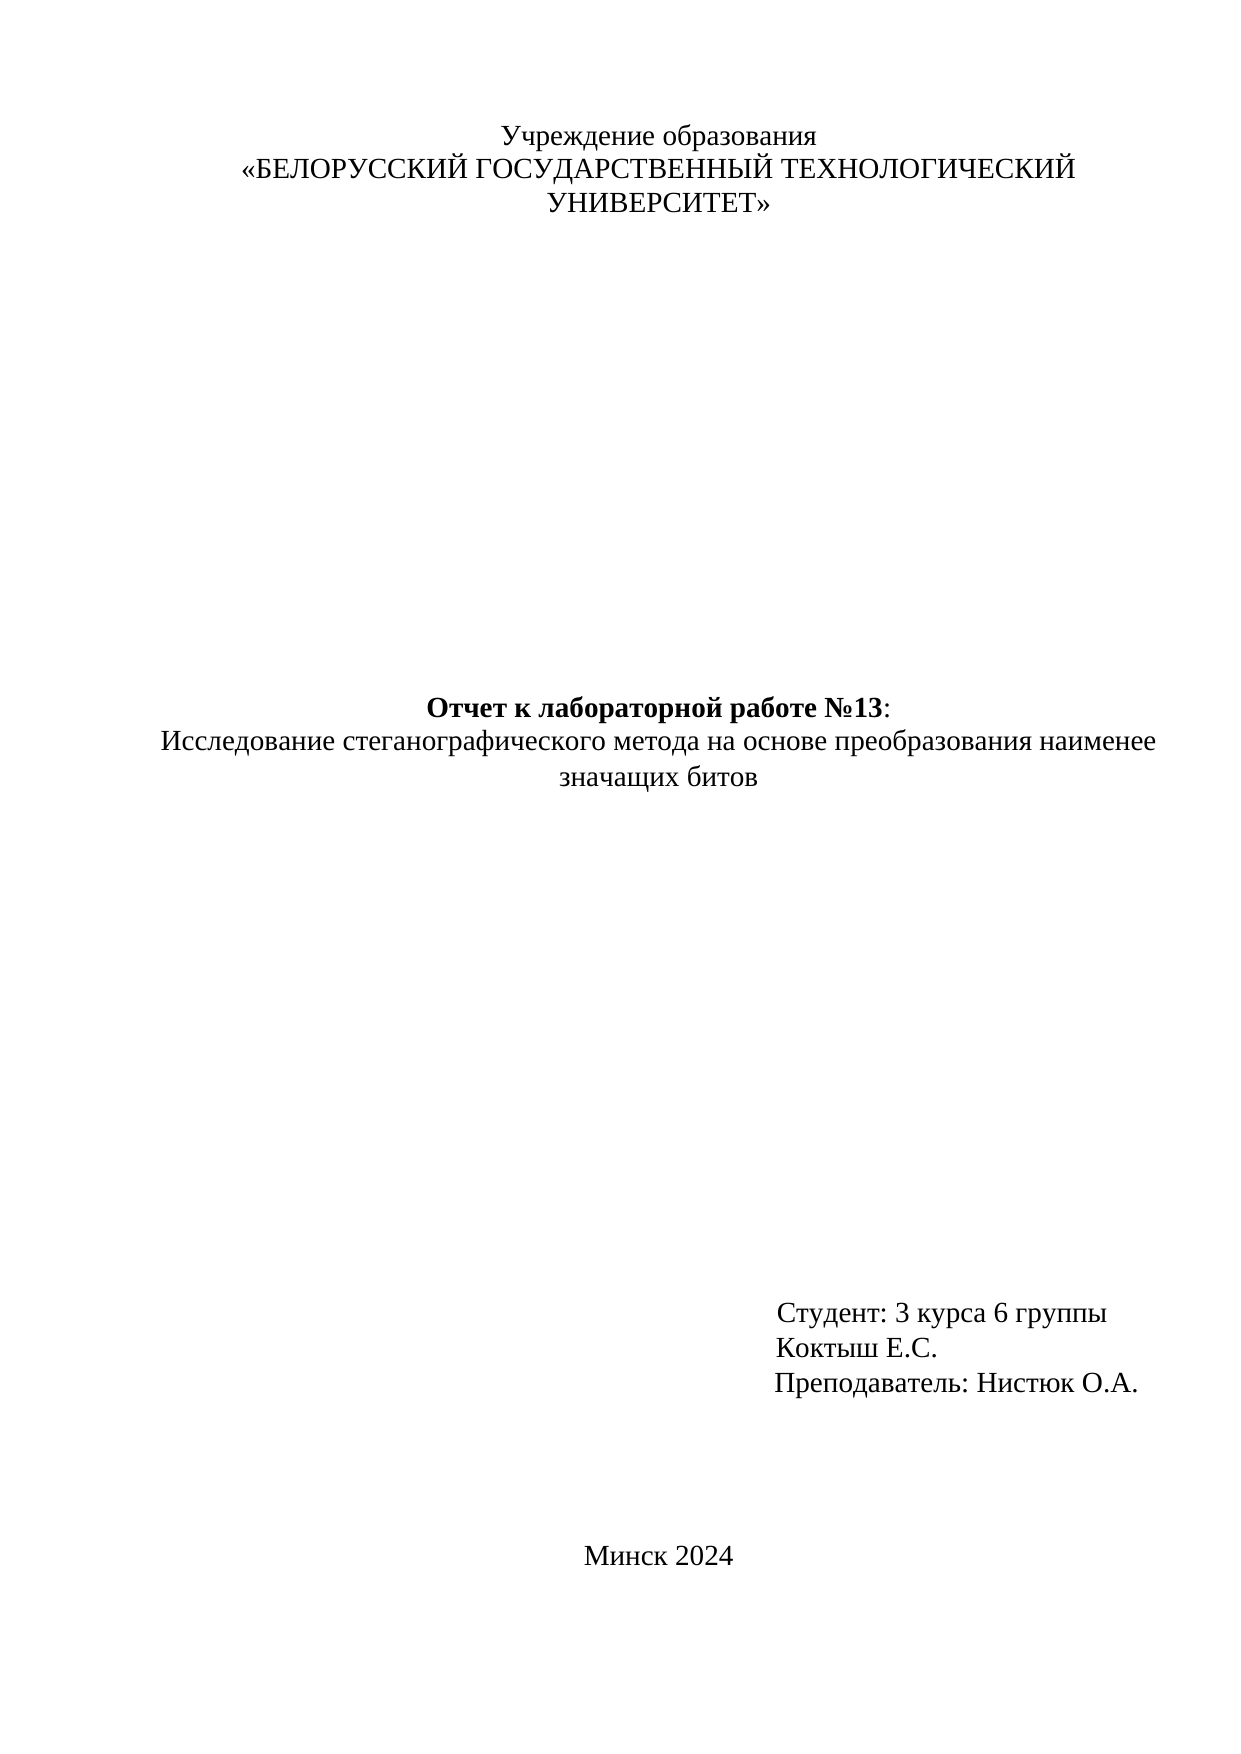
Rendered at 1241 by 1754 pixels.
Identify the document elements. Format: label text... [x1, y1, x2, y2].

text Преподаватель: Нистюк О.А. [695, 1366, 1181, 1399]
text Исследование стеганографического метода на основе преобразования наименее значащих битов [136, 723, 1181, 793]
text Отчет к лабораторной работе №13: [136, 690, 1181, 723]
text «БЕЛОРУССКИЙ ГОСУДАРСТВЕННЫЙ ТЕХНОЛОГИЧЕСКИЙ УНИВЕРСИТЕТ» [136, 152, 1181, 219]
text Минск 2024 [136, 1538, 1181, 1572]
text Студент: 3 курса 6 группы [695, 1295, 1181, 1329]
text Коктыш Е.С. [695, 1330, 1181, 1364]
text Учреждение образования [136, 118, 1181, 152]
